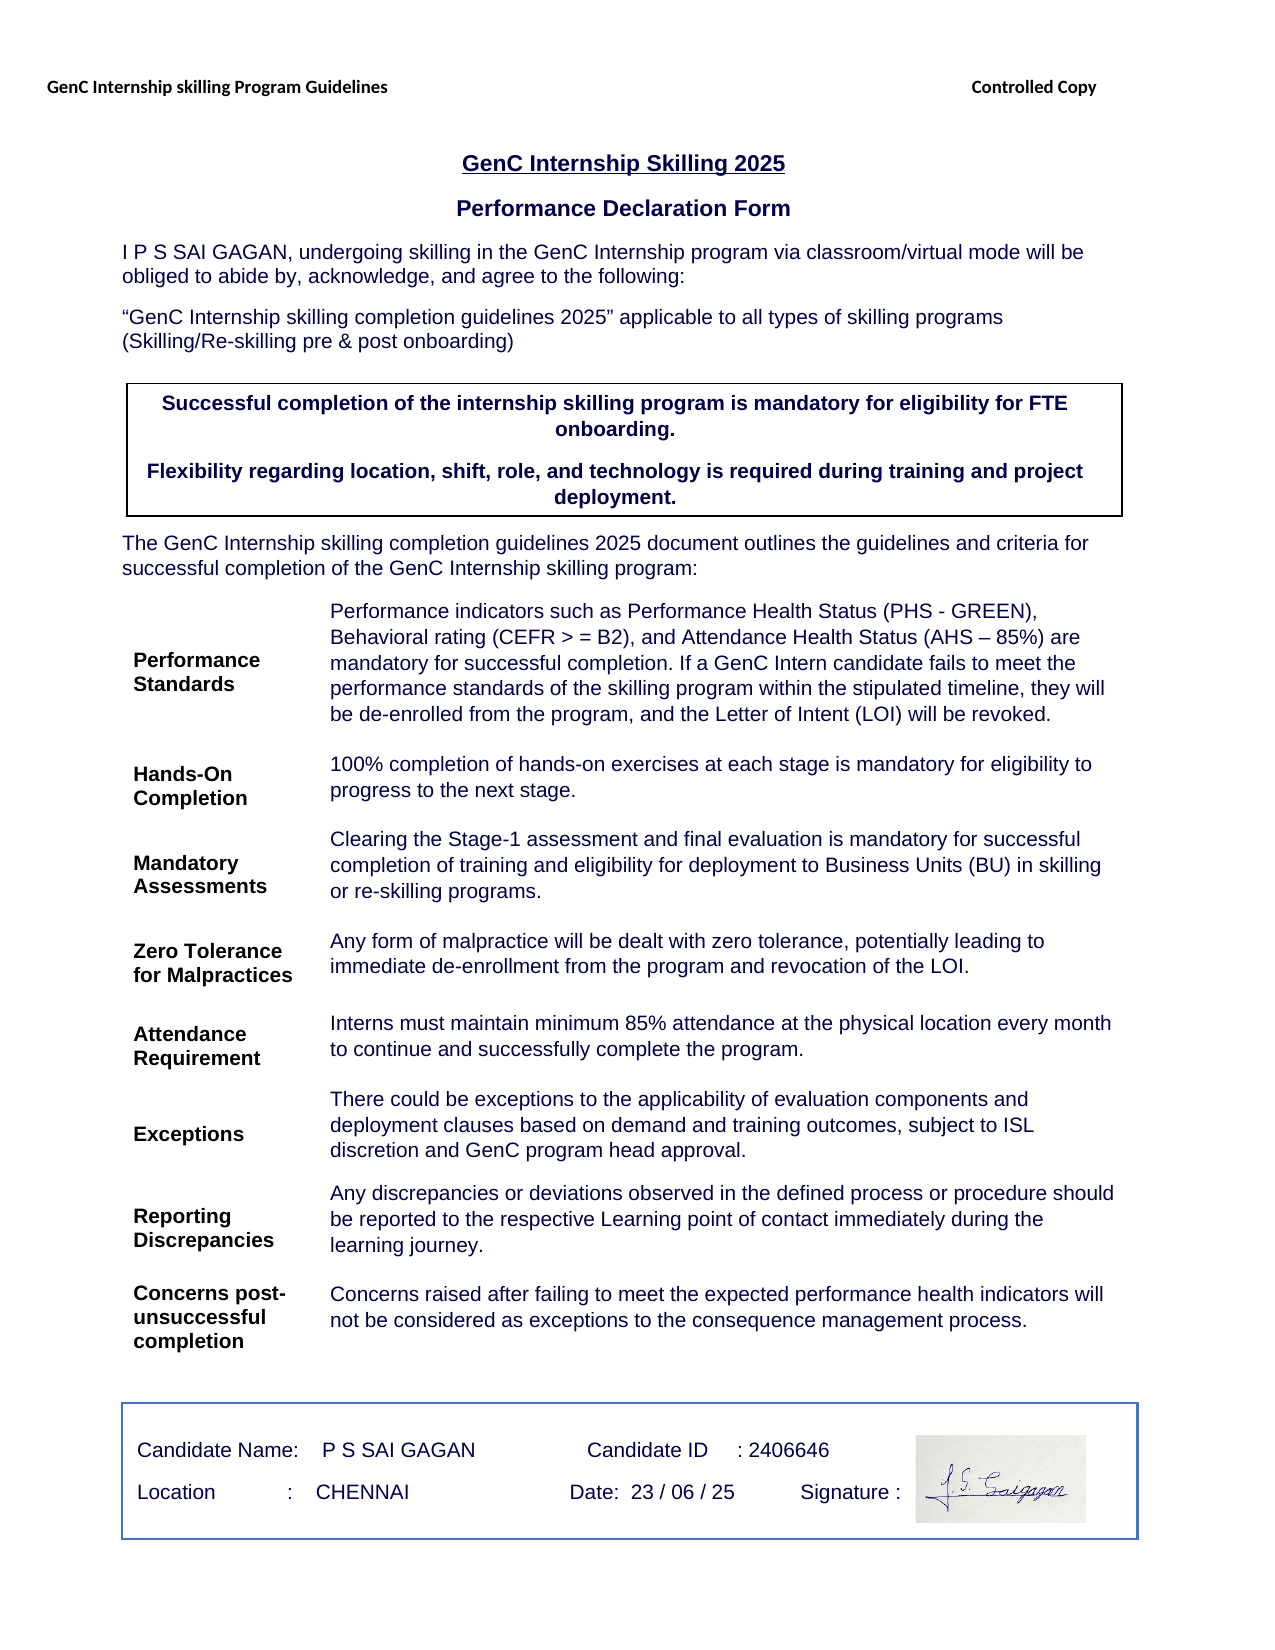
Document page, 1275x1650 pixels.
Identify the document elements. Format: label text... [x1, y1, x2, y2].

table_cell Mandatory Assessments [122, 827, 319, 922]
table_cell There could be exceptions to the applicability of evaluation components and deployment clauses based on demand and training outcomes, subject to ISL discretion and GenC program head approval. [319, 1087, 1133, 1181]
picture [915, 1435, 1087, 1523]
text Performance Declaration Form [122, 195, 1125, 221]
text GenC Internship Skilling 2025 [122, 150, 1125, 176]
text I P S SAI GAGAN, undergoing skilling in the GenC Internship program via classroom/virtual mode will be obliged to abide by, acknowledge, and agree to the following: [122, 240, 1125, 288]
table_cell Zero Tolerance for Malpractices [122, 922, 319, 1004]
table_cell Concerns post-unsuccessful completion [122, 1275, 319, 1358]
table_header Performance indicators such as Performance Health Status (PHS - GREEN), Behavioral rating (CEFR > = B2), and Attendance Health Status (AHS – 85%) are mandatory for successful completion. If a GenC Intern candidate fails to meet the performance standards of the skilling program within the stipulated timeline, they will be de-enrolled from the program, and the Letter of Intent (LOI) will be revoked. [319, 599, 1133, 745]
table_cell Interns must maintain minimum 85% attendance at the physical location every month to continue and successfully complete the program. [319, 1004, 1133, 1087]
table_header Performance Standards [122, 599, 319, 745]
picture [872, 1540, 1125, 1547]
table_cell Any form of malpractice will be dealt with zero tolerance, potentially leading to immediate de-enrollment from the program and revocation of the LOI. [319, 922, 1133, 1004]
table_cell Exceptions [122, 1087, 319, 1181]
table_cell Concerns raised after failing to meet the expected performance health indicators will not be considered as exceptions to the consequence management process. [319, 1275, 1133, 1358]
table_cell Reporting Discrepancies [122, 1181, 319, 1275]
table_cell 100% completion of hands-on exercises at each stage is mandatory for eligibility to progress to the next stage. [319, 745, 1133, 827]
table_cell Clearing the Stage-1 assessment and final evaluation is mandatory for successful completion of training and eligibility for deployment to Business Units (BU) in skilling or re-skilling programs. [319, 827, 1133, 922]
table_cell Attendance Requirement [122, 1004, 319, 1087]
table_cell Any discrepancies or deviations observed in the defined process or procedure should be reported to the respective Learning point of contact immediately during the learning journey. [319, 1181, 1133, 1275]
list “GenC Internship skilling completion guidelines 2025” applicable to all types of skilling programs [122, 305, 1125, 329]
text The GenC Internship skilling completion guidelines 2025 document outlines the guidelines and criteria for successful completion of the GenC Internship skilling program: [122, 353, 1125, 580]
list (Skilling/Re-skilling pre & post onboarding) [122, 329, 1125, 353]
table_cell Hands-On Completion [122, 745, 319, 827]
